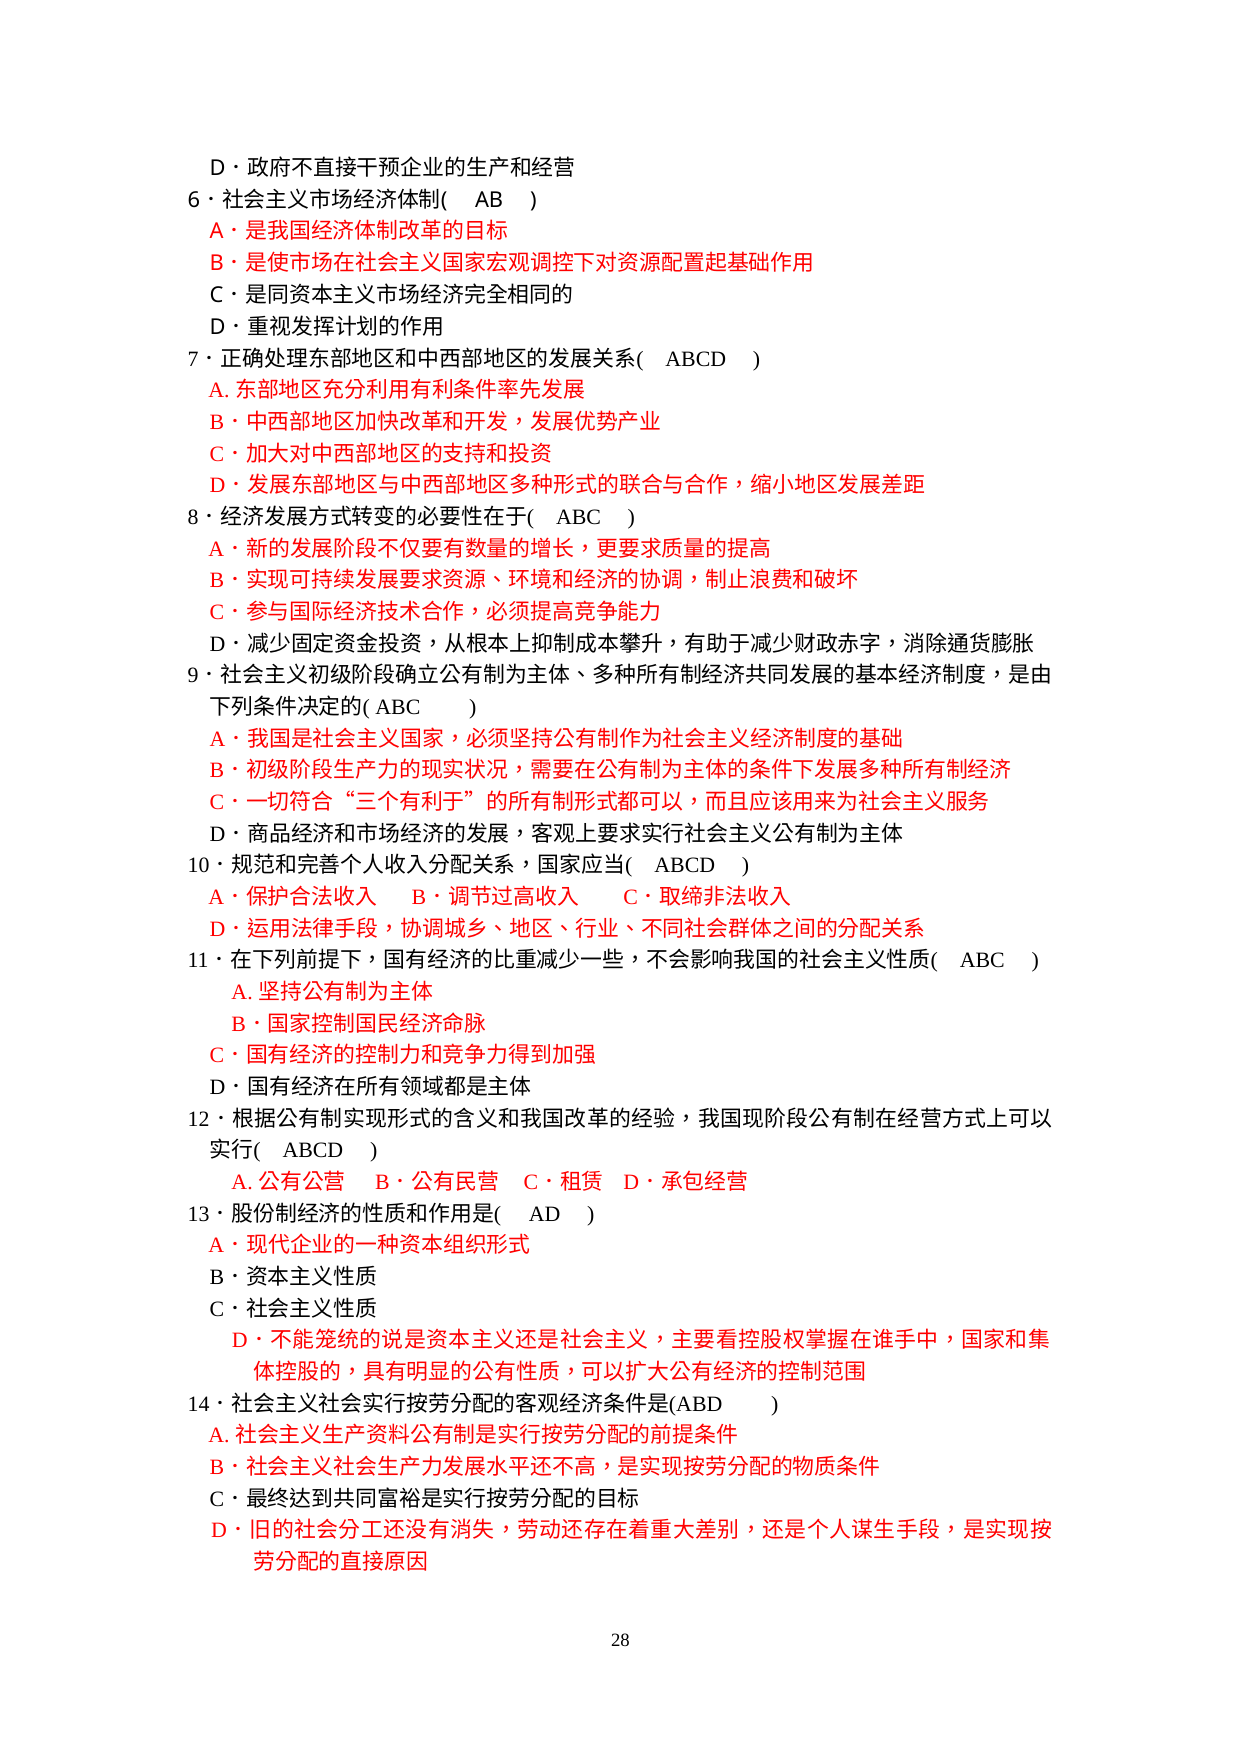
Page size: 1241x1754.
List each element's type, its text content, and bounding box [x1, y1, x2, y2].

text A．现代企业的一种资本组织形式 [187, 1227, 1053, 1259]
text A．新的发展阶段不仅要有数量的增长，更要求质量的提高 [187, 531, 1053, 562]
text D．不能笼统的说是资本主义还是社会主义，主要看控股权掌握在谁手中，国家和集体控股的，具有明显的公有性质，可以扩大公有经济的控制范围 [232, 1322, 1053, 1386]
text D．发展东部地区与中西部地区多种形式的联合与合作，缩小地区发展差距 [187, 467, 1053, 499]
text 7．正确处理东部地区和中西部地区的发展关系( ABCD ) [187, 341, 1053, 372]
text A. 社会主义生产资料公有制是实行按劳分配的前提条件 [187, 1417, 1053, 1449]
text A. 东部地区充分利用有利条件率先发展 [187, 372, 1053, 404]
text 12．根据公有制实现形式的含义和我国改革的经验，我国现阶段公有制在经营方式上可以实行( ABCD ) [187, 1101, 1053, 1164]
text C．国有经济的控制力和竞争力得到加强 [187, 1037, 1053, 1069]
text A．保护合法收入 B．调节过高收入 C．取缔非法收入 [187, 879, 1053, 911]
text C．一切符合“三个有利于”的所有制形式都可以，而且应该用来为社会主义服务 [187, 784, 1053, 816]
text B．社会主义社会生产力发展水平还不高，是实现按劳分配的物质条件 [187, 1449, 1053, 1481]
text B．中西部地区加快改革和开发，发展优势产业 [187, 404, 1053, 436]
text D．减少固定资金投资，从根本上抑制成本攀升，有助于减少财政赤字，消除通货膨胀 [187, 626, 1053, 657]
text B．资本主义性质 [187, 1259, 1053, 1291]
text C．加大对中西部地区的支持和投资 [187, 436, 1053, 467]
text C．参与国际经济技术合作，必须提高竞争能力 [187, 594, 1053, 626]
text A. 公有公营 B．公有民营 C．租赁 D．承包经营 [187, 1164, 1053, 1196]
text 10．规范和完善个人收入分配关系，国家应当( ABCD ) [187, 847, 1053, 879]
text A．我国是社会主义国家，必须坚持公有制作为社会主义经济制度的基础 [187, 721, 1053, 752]
text B．初级阶段生产力的现实状况，需要在公有制为主体的条件下发展多种所有制经济 [187, 752, 1053, 784]
text C．社会主义性质 [187, 1291, 1053, 1322]
text B．是使市场在社会主义国家宏观调控下对资源配置起基础作用 [187, 245, 1053, 277]
text B．国家控制国民经济命脉 [187, 1006, 1053, 1037]
text C．最终达到共同富裕是实行按劳分配的目标 [187, 1481, 1053, 1512]
text D．政府不直接干预企业的生产和经营 [187, 150, 1053, 182]
text 14．社会主义社会实行按劳分配的客观经济条件是(ABD ) [187, 1386, 1053, 1417]
text 9．社会主义初级阶段确立公有制为主体、多种所有制经济共同发展的基本经济制度，是由下列条件决定的( ABC ) [187, 657, 1053, 721]
text 13．股份制经济的性质和作用是( AD ) [187, 1196, 1053, 1227]
text D．重视发挥计划的作用 [187, 309, 1053, 341]
text C．是同资本主义市场经济完全相同的 [187, 277, 1053, 309]
text D．运用法律手段，协调城乡、地区、行业、不同社会群体之间的分配关系 [187, 911, 1053, 942]
text 6．社会主义市场经济体制( AB ) [187, 182, 1053, 213]
text D．国有经济在所有领域都是主体 [187, 1069, 1053, 1101]
text A. 坚持公有制为主体 [187, 974, 1053, 1006]
text A．是我国经济体制改革的目标 [187, 213, 1053, 245]
text 11．在下列前提下，国有经济的比重减少一些，不会影响我国的社会主义性质( ABC ) [187, 942, 1053, 974]
text D．旧的社会分工还没有消失，劳动还存在着重大差别，还是个人谋生手段，是实现按劳分配的直接原因 [187, 1512, 1053, 1576]
text 8．经济发展方式转变的必要性在于( ABC ) [187, 499, 1053, 531]
text D．商品经济和市场经济的发展，客观上要求实行社会主义公有制为主体 [187, 816, 1053, 847]
text B．实现可持续发展要求资源、环境和经济的协调，制止浪费和破坏 [187, 562, 1053, 594]
